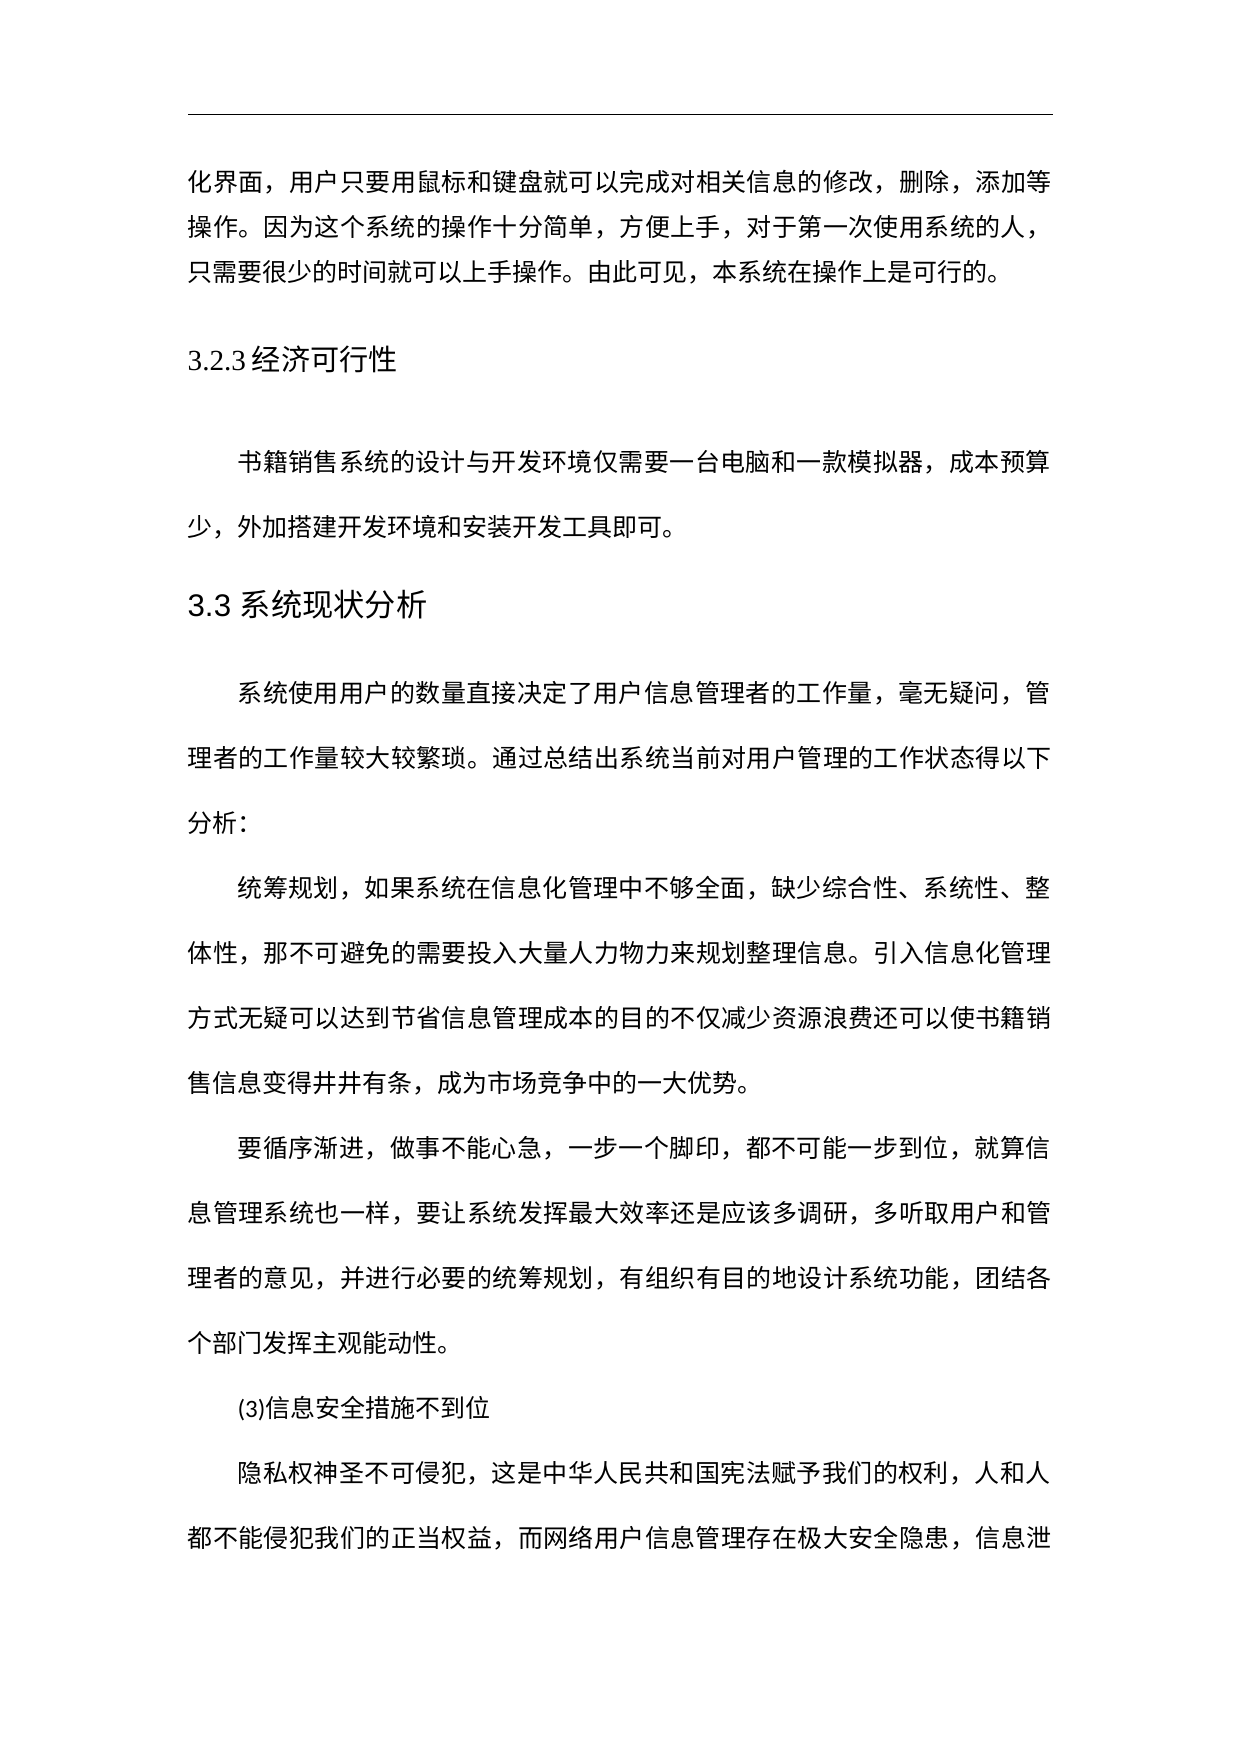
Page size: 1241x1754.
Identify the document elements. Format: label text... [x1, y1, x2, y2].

text 系统使用用户的数量直接决定了用户信息管理者的工作量，毫无疑问，管理者的工作量较大较繁琐。通过总结出系统当前对用户管理的工作状态得以下分析： [187, 659, 1053, 854]
text 统筹规划，如果系统在信息化管理中不够全面，缺少综合性、系统性、整体性，那不可避免的需要投入大量人力物力来规划整理信息。引入信息化管理方式无疑可以达到节省信息管理成本的目的不仅减少资源浪费还可以使书籍销售信息变得井井有条，成为市场竞争中的一大优势。 [187, 854, 1053, 1114]
subtitle 3.2.3经济可行性 [187, 325, 1053, 390]
text 要循序渐进，做事不能心急，一步一个脚印，都不可能一步到位，就算信息管理系统也一样，要让系统发挥最大效率还是应该多调研，多听取用户和管理者的意见，并进行必要的统筹规划，有组织有目的地设计系统功能，团结各个部门发挥主观能动性。 [187, 1114, 1053, 1374]
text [187, 1439, 1053, 1569]
subtitle 3.3 系统现状分析 [187, 570, 1053, 635]
text 书籍销售系统的设计与开发环境仅需要一台电脑和一款模拟器，成本预算少，外加搭建开发环境和安装开发工具即可。 [187, 428, 1053, 558]
text (3)信息安全措施不到位 [187, 1374, 1053, 1439]
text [187, 162, 1053, 289]
